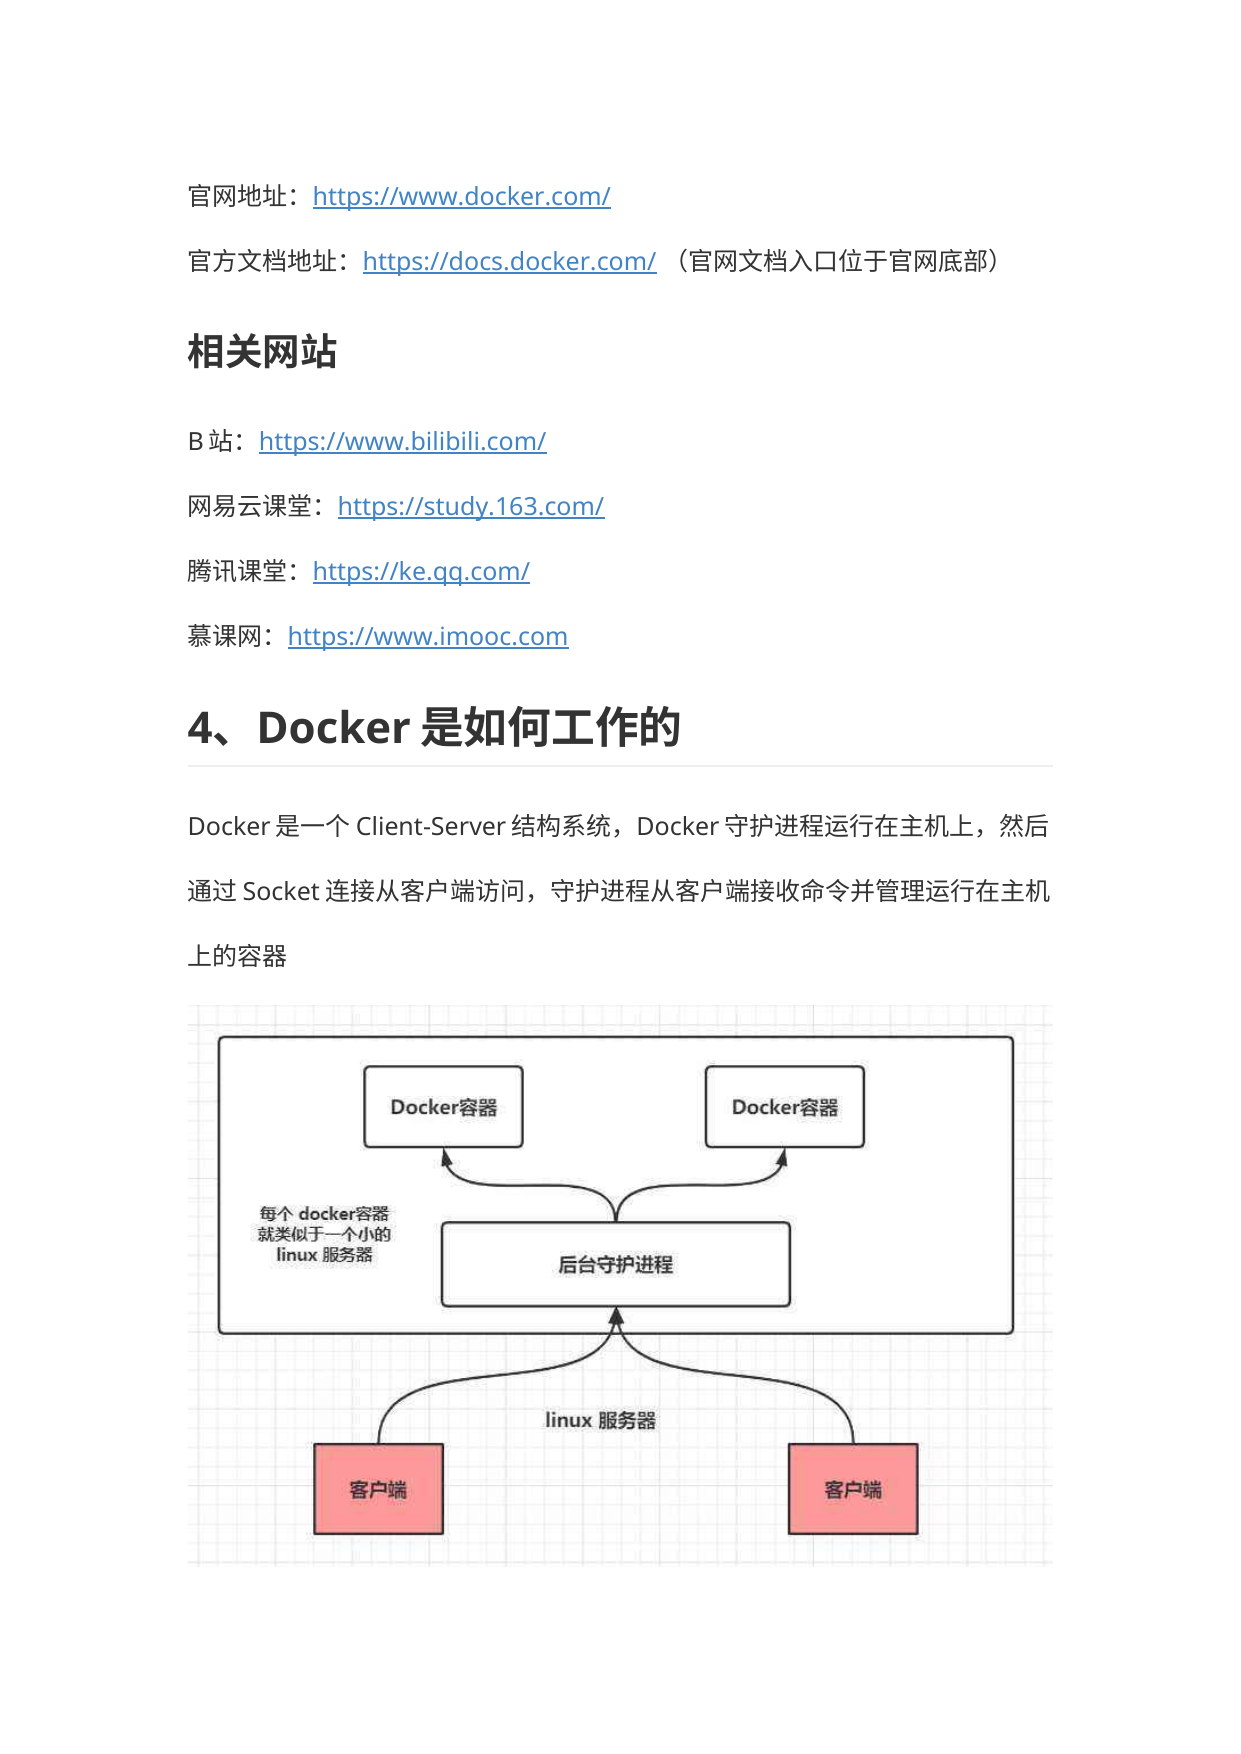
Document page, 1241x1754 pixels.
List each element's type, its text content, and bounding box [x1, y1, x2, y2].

text 腾讯课堂：https://ke.qq.com/ [187, 537, 1053, 602]
text 官方文档地址：https://docs.docker.com/ （官网文档入口位于官网底部） [187, 227, 1053, 292]
text 慕课网：https://www.imooc.com [187, 602, 1053, 667]
text 官网地址：https://www.docker.com/ [187, 162, 1053, 227]
text Docker是一个Client-Server结构系统，Docker守护进程运行在主机上，然后通过Socket连接从客户端访问，守护进程从客户端接收命令并管理运行在主机上的容器 [187, 792, 1053, 987]
text 4、Docker是如何工作的 [187, 692, 1053, 767]
text B站：https://www.bilibili.com/ [187, 407, 1053, 472]
text 相关网站 [187, 317, 1053, 382]
text 网易云课堂：https://study.163.com/ [187, 472, 1053, 537]
picture [187, 1005, 1053, 1567]
